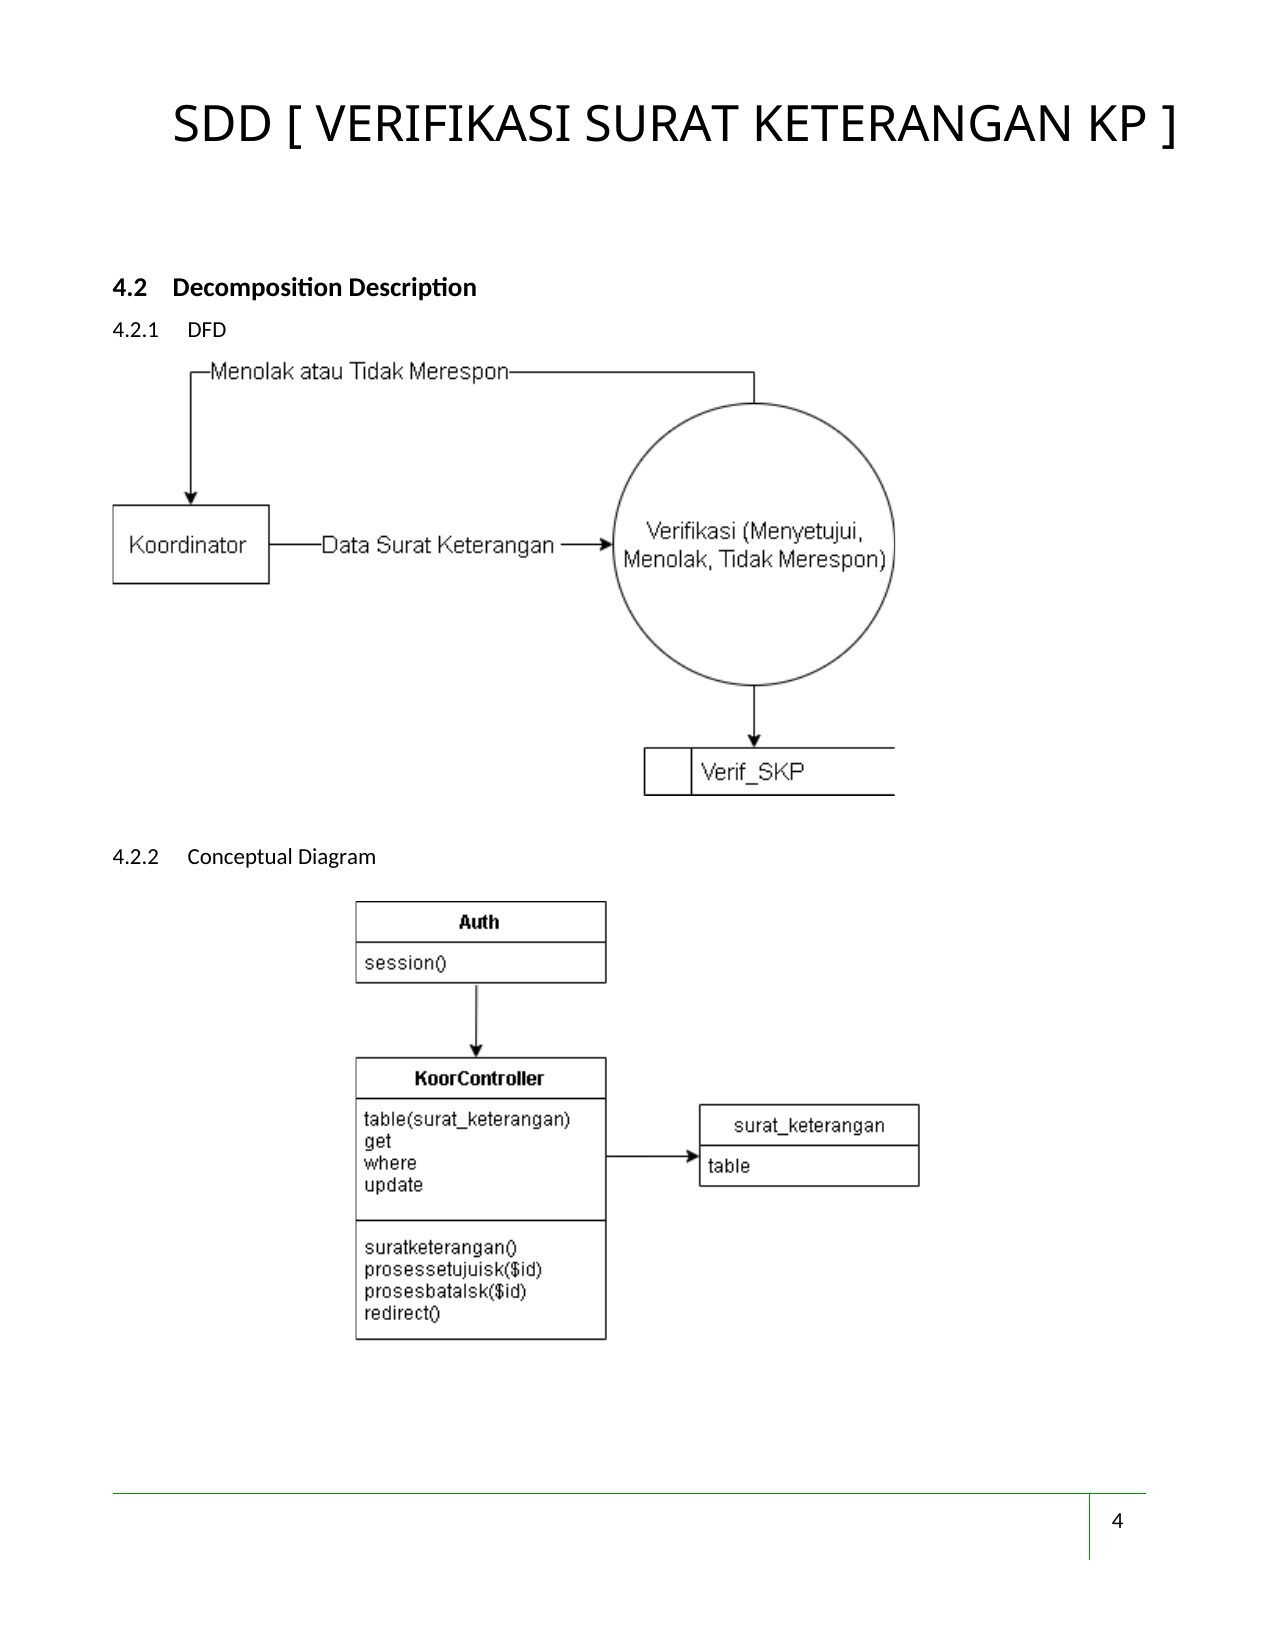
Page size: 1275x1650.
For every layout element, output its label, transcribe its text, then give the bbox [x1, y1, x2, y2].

picture [112, 356, 896, 796]
subtitle Decomposition Description [112, 270, 1162, 303]
list Conceptual Diagram [112, 842, 1162, 870]
list DFD [112, 316, 1162, 343]
picture [355, 901, 920, 1345]
